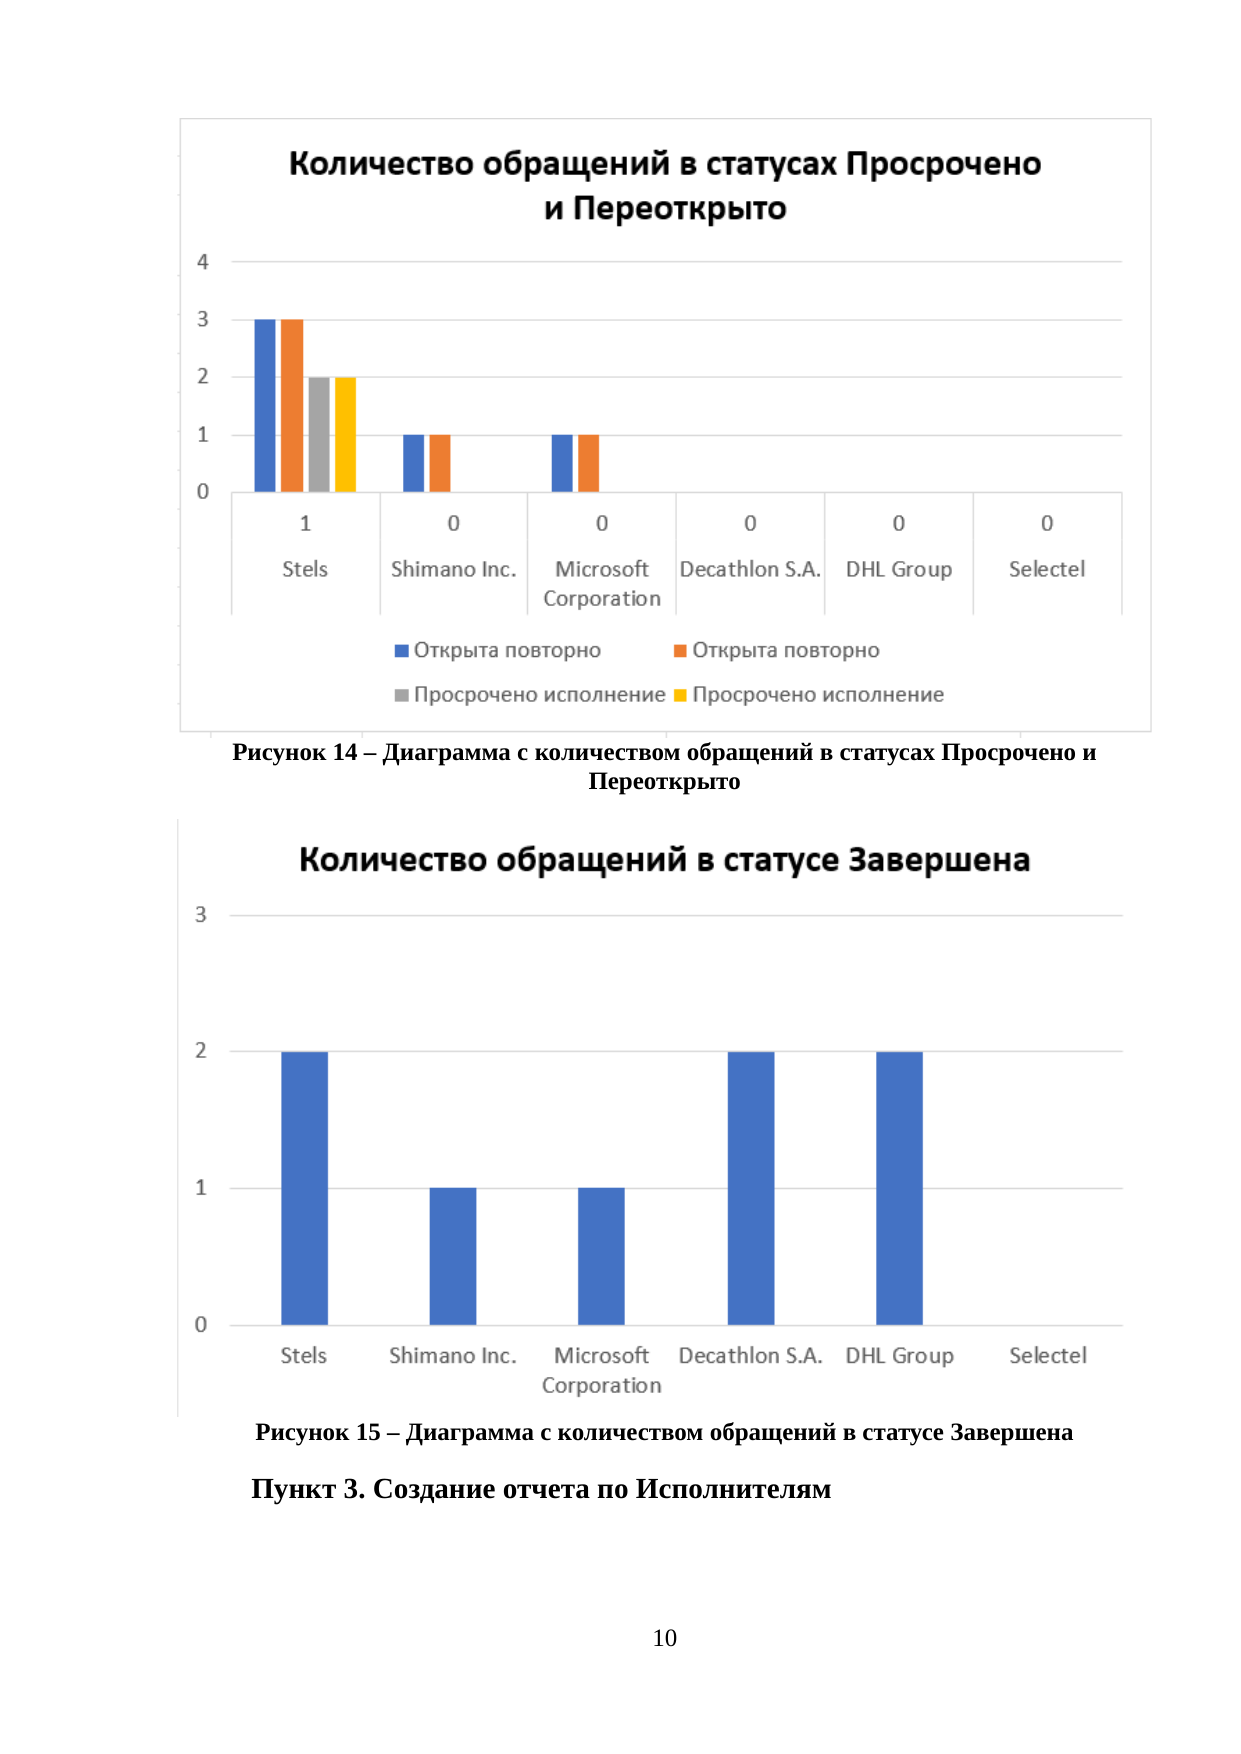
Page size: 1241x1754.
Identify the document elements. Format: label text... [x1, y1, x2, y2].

text Рисунок 14 – Диаграмма с количеством обращений в статусах Просрочено и Переоткрыто [177, 738, 1152, 795]
picture [177, 819, 1152, 1417]
text Пункт 3. Создание отчета по Исполнителям [177, 1471, 1152, 1504]
text Рисунок 15 – Диаграмма с количеством обращений в статусе Завершена [177, 1417, 1152, 1446]
picture [177, 118, 1152, 738]
